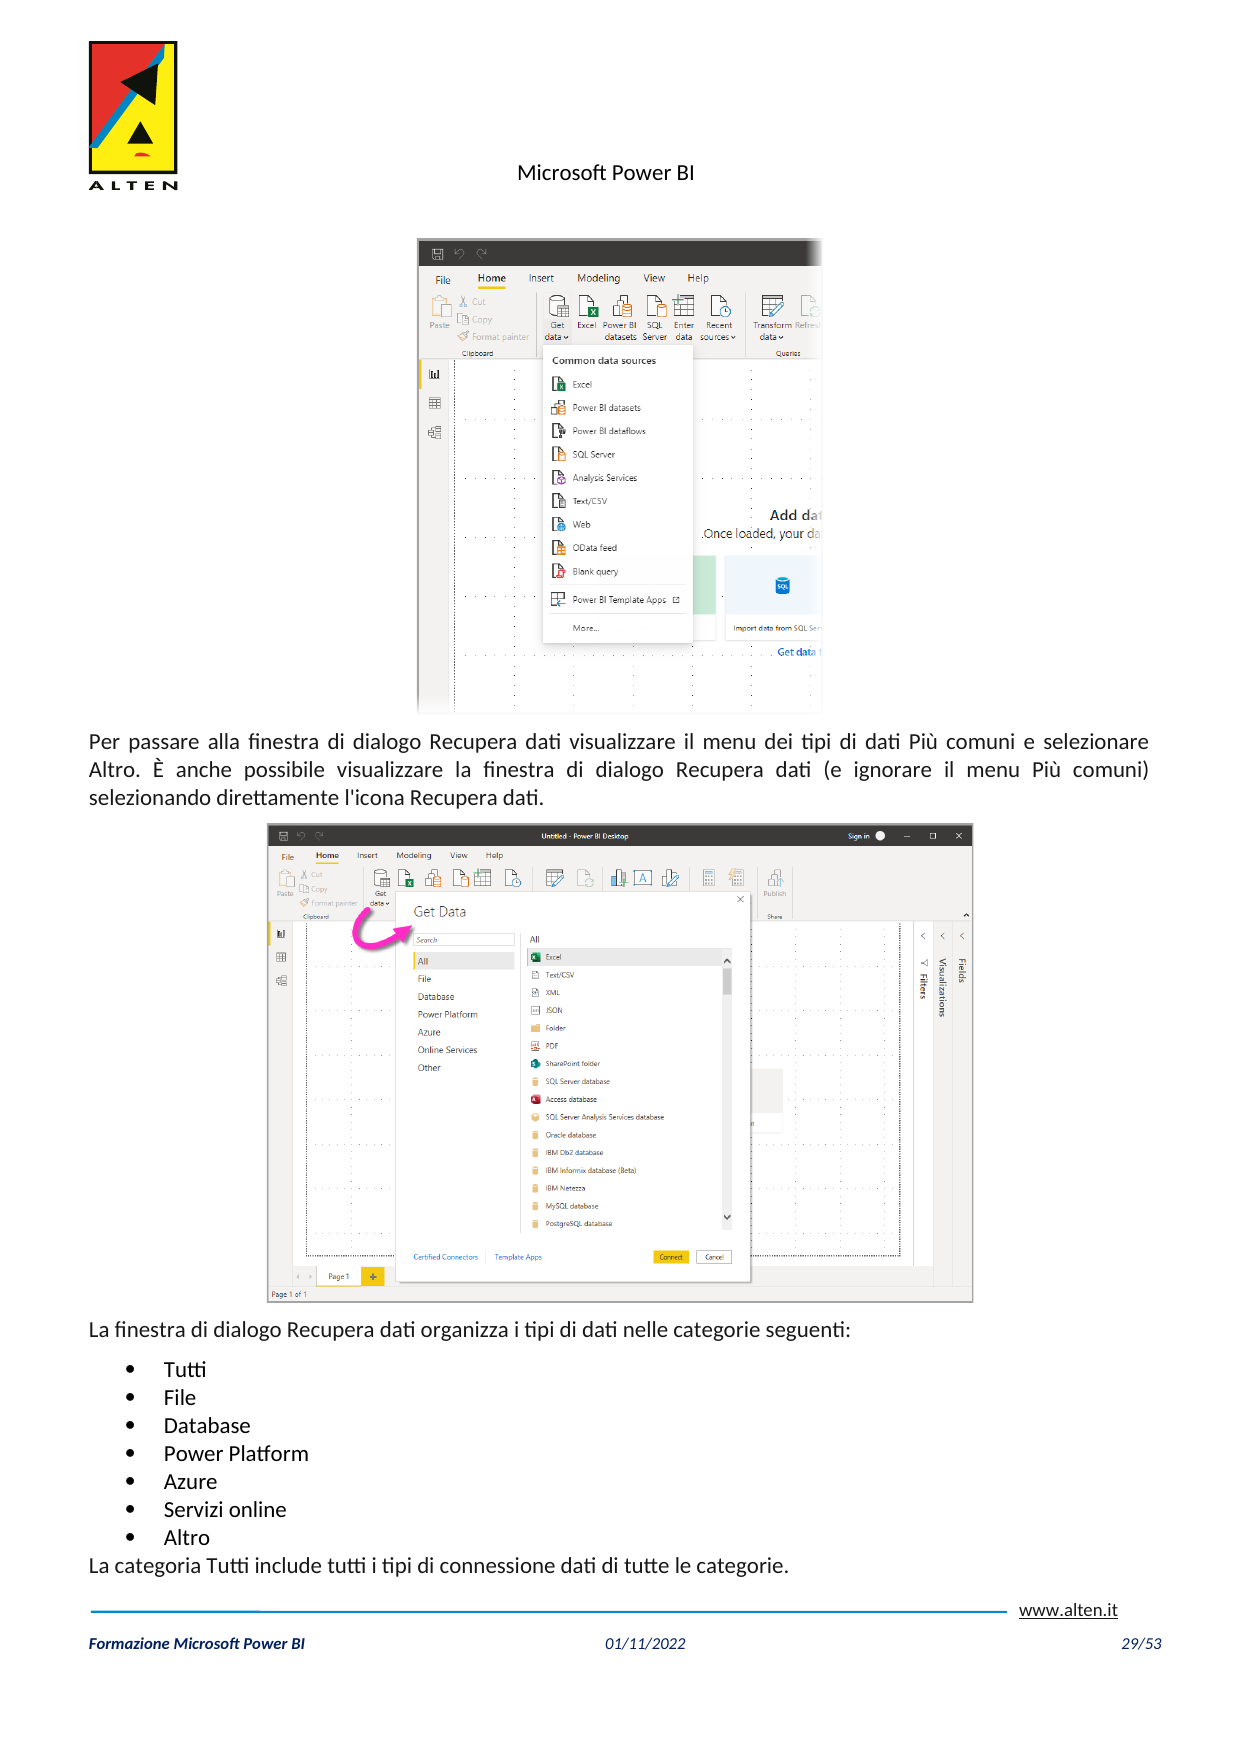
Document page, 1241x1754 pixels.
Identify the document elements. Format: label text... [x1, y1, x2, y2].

list Database [126, 1411, 1152, 1439]
list Tutti [126, 1355, 1152, 1383]
text La categoria Tutti include tutti i tipi di connessione dati di tutte le categorie. [89, 1551, 1152, 1579]
list File [126, 1383, 1152, 1411]
picture [266, 823, 974, 1303]
list Altro [126, 1523, 1152, 1551]
list Power Platform [126, 1439, 1152, 1467]
list Azure [126, 1467, 1152, 1495]
text La finestra di dialogo Recupera dati organizza i tipi di dati nelle categorie seguenti: [89, 1315, 1152, 1343]
list Servizi online [126, 1495, 1152, 1523]
text Per passare alla finestra di dialogo Recupera dati visualizzare il menu dei tipi di dati Più comuni e selezionare Altro. È anche possibile visualizzare la finestra di dialogo Recupera dati (e ignorare il menu Più comuni) selezionando direttamente l'icona Recupera dati. [89, 727, 1152, 811]
picture [416, 238, 824, 715]
